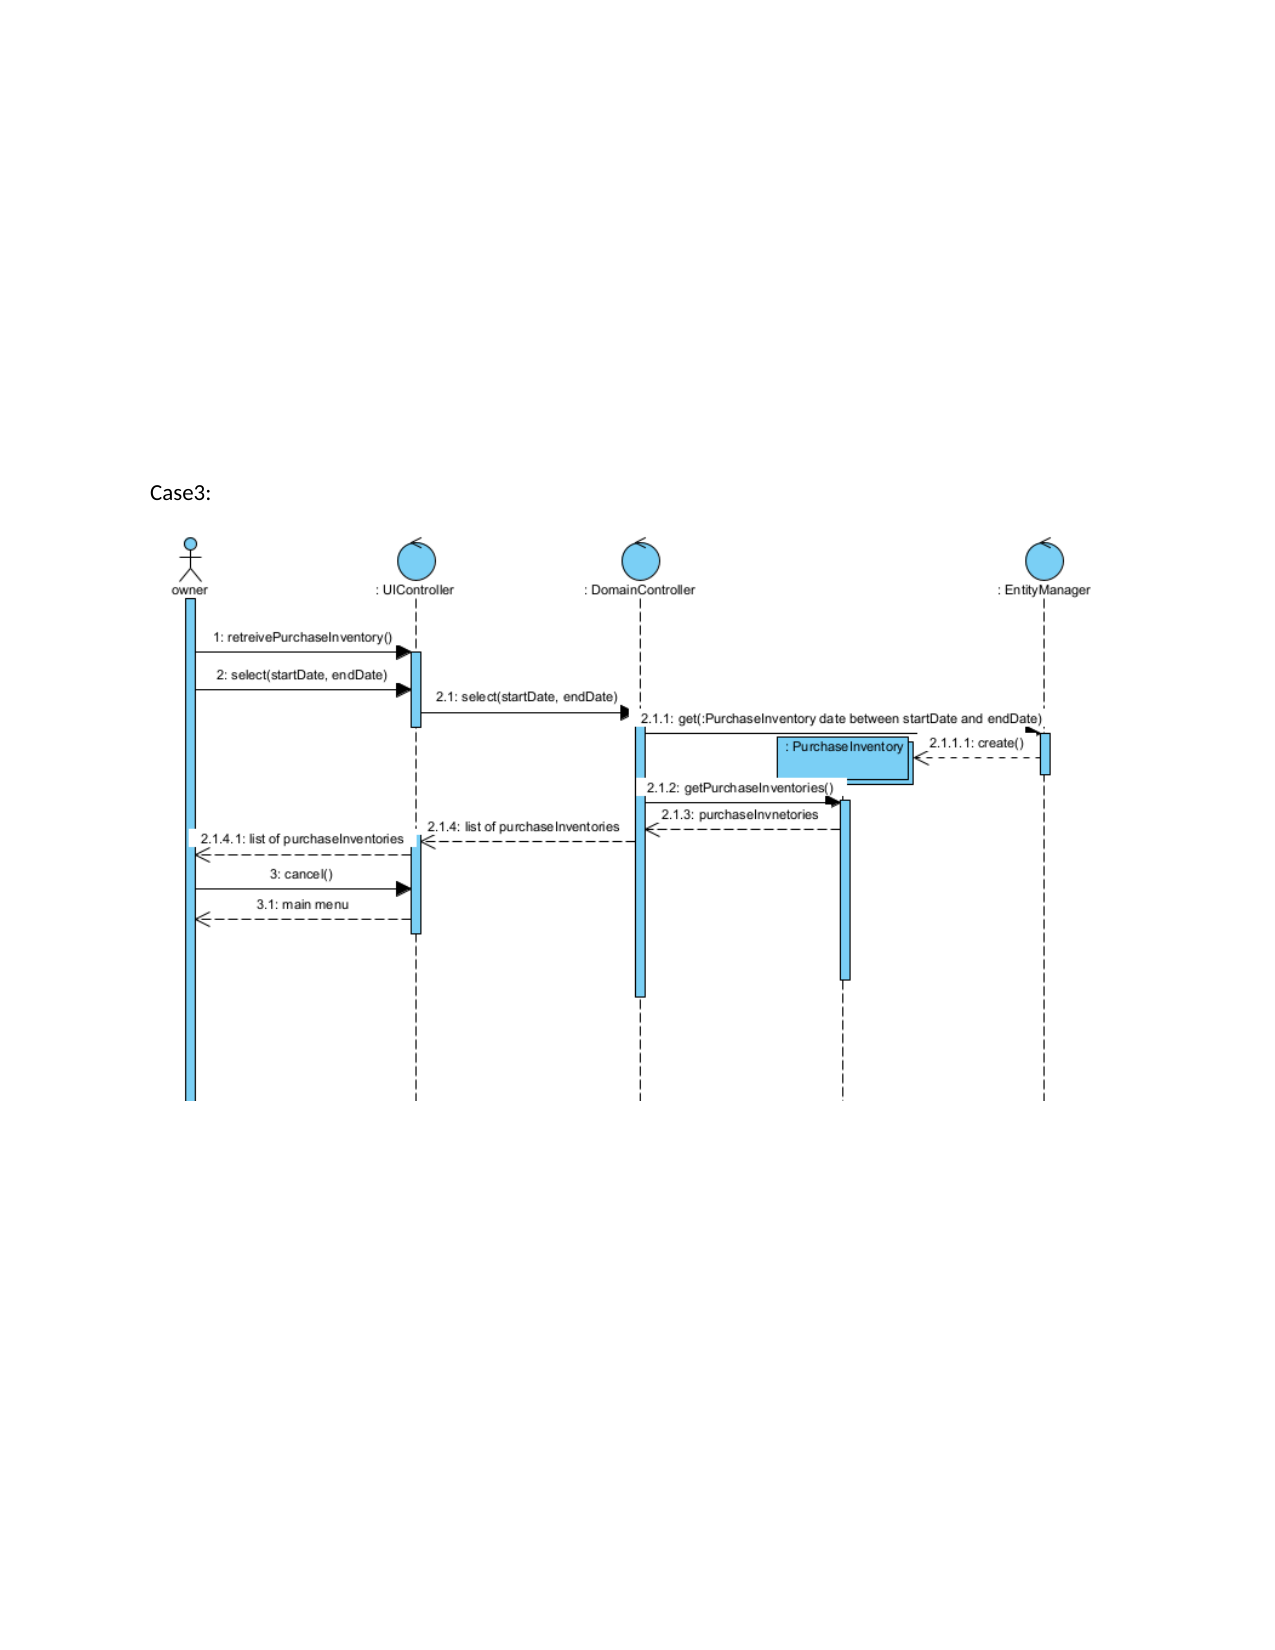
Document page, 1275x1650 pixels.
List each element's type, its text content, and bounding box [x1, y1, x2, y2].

picture [150, 525, 1125, 1101]
text Case3: [150, 478, 1125, 506]
